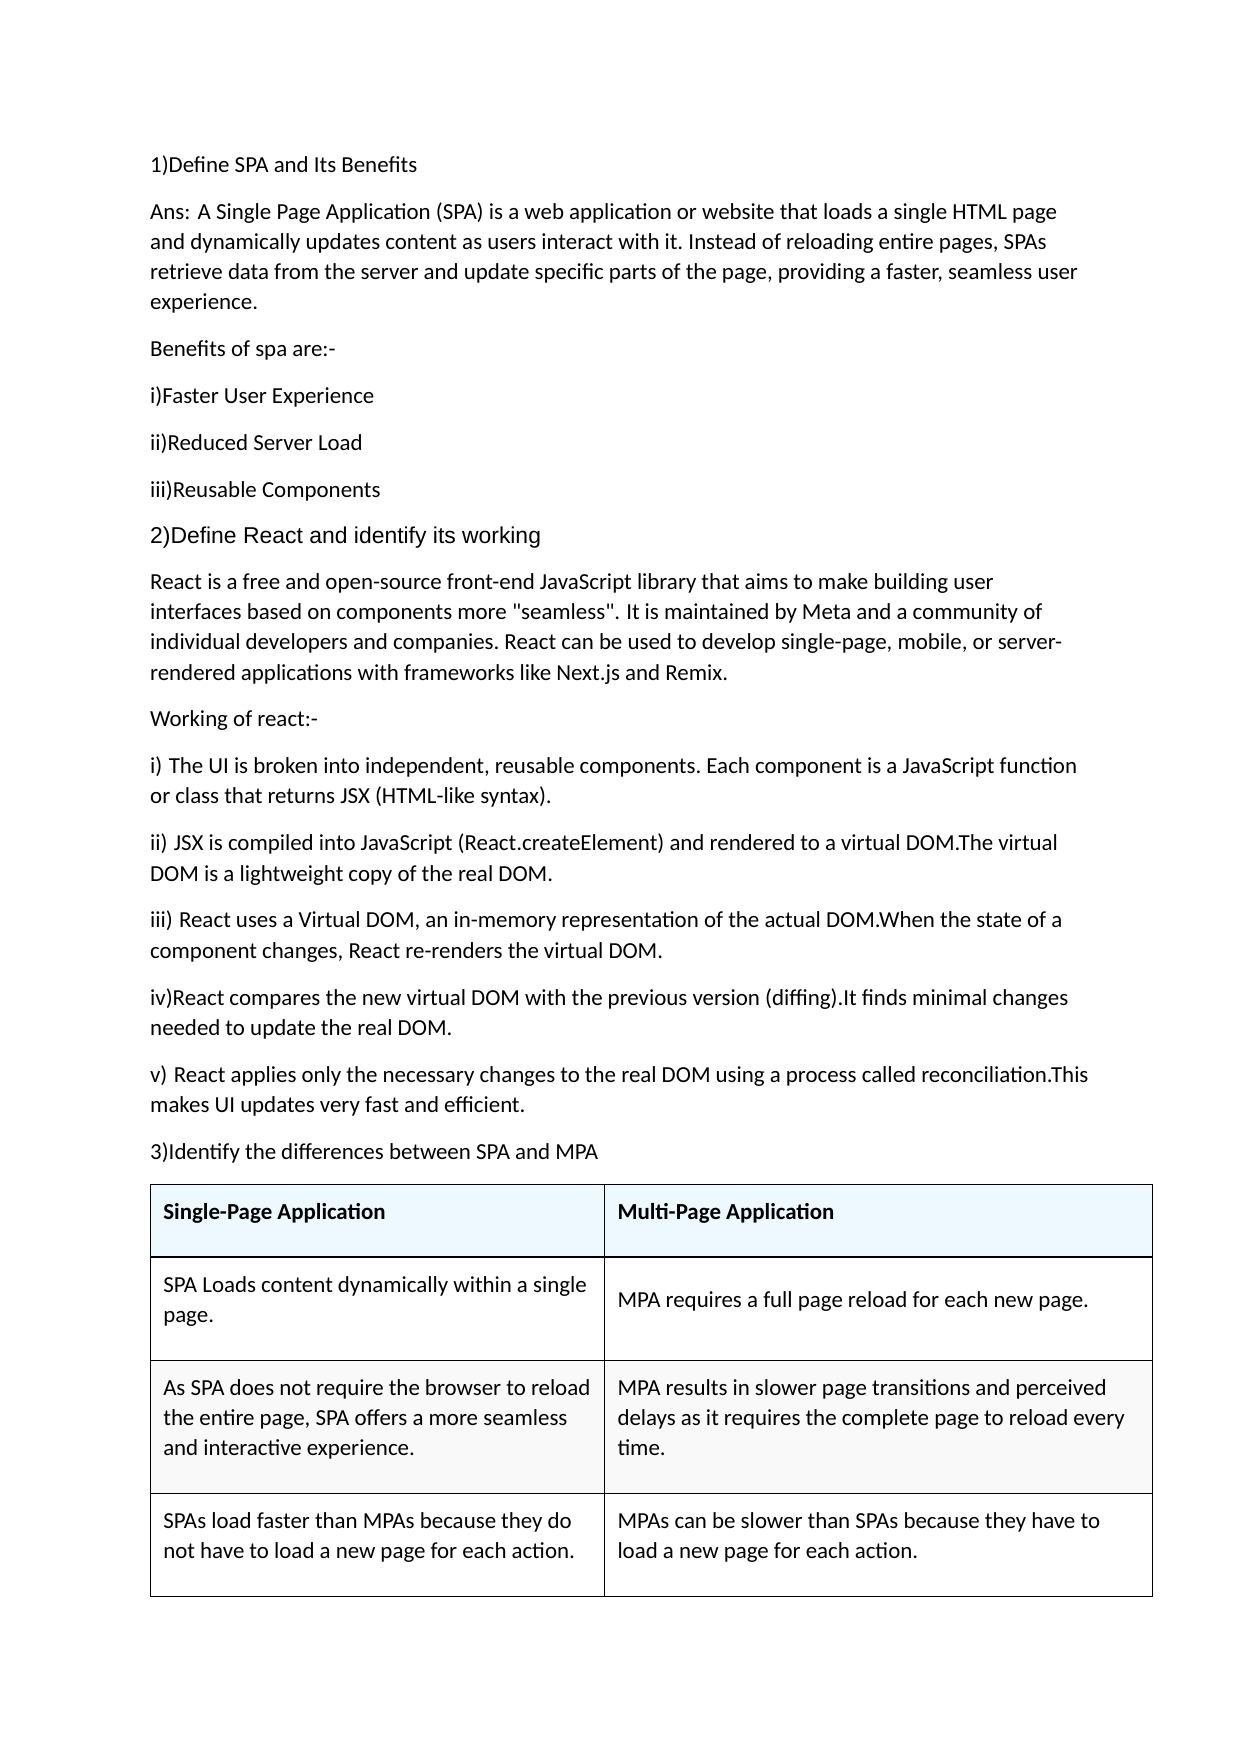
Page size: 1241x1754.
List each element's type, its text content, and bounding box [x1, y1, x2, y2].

text i) The UI is broken into independent, reusable components. Each component is a JavaScript function or class that returns JSX (HTML-like syntax). [150, 751, 1090, 809]
text iii)Reusable Components [150, 475, 1090, 503]
table_cell MPA requires a full page reload for each new page. [605, 1258, 1152, 1359]
text 1)Define SPA and Its Benefits [150, 150, 1090, 178]
text Benefits of spa are:- [150, 334, 1090, 362]
table_header Single-Page Application [151, 1185, 604, 1256]
table_cell SPAs load faster than MPAs because they do not have to load a new page for each action. [151, 1494, 604, 1596]
text 3)Identify the differences between SPA and MPA [150, 1137, 1090, 1165]
text ii) JSX is compiled into JavaScript (React.createElement) and rendered to a virtual DOM.The virtual DOM is a lightweight copy of the real DOM. [150, 828, 1090, 887]
table_header Multi-Page Application [605, 1185, 1152, 1256]
text v) React applies only the necessary changes to the real DOM using a process called reconciliation.This makes UI updates very fast and efficient. [150, 1060, 1090, 1118]
table_cell MPAs can be slower than SPAs because they have to load a new page for each action. [605, 1494, 1152, 1596]
text iv)React compares the new virtual DOM with the previous version (diffing).It finds minimal changes needed to update the real DOM. [150, 983, 1090, 1041]
text React is a free and open-source front-end JavaScript library that aims to make building user interfaces based on components more "seamless". It is maintained by Meta and a community of individual developers and companies. React can be used to develop single-page, mobile, or server-rendered applications with frameworks like Next.js and Remix. [150, 567, 1090, 686]
text iii) React uses a Virtual DOM, an in-memory representation of the actual DOM.When the state of a component changes, React re-renders the virtual DOM. [150, 906, 1090, 964]
table_cell MPA results in slower page transitions and perceived delays as it requires the complete page to reload every time. [605, 1361, 1152, 1493]
text ii)Reduced Server Load [150, 428, 1090, 456]
text Ans: A Single Page Application (SPA) is a web application or website that loads a single HTML page and dynamically updates content as users interact with it. Instead of reloading entire pages, SPAs retrieve data from the server and update specific parts of the page, providing a faster, seamless user experience. [150, 197, 1090, 316]
text 2)Define React and identify its working [150, 522, 1090, 548]
table_cell SPA Loads content dynamically within a single page. [151, 1258, 604, 1359]
text i)Faster User Experience [150, 381, 1090, 409]
text Working of react:- [150, 704, 1090, 732]
table_cell As SPA does not require the browser to reload the entire page, SPA offers a more seamless and interactive experience. [151, 1361, 604, 1493]
